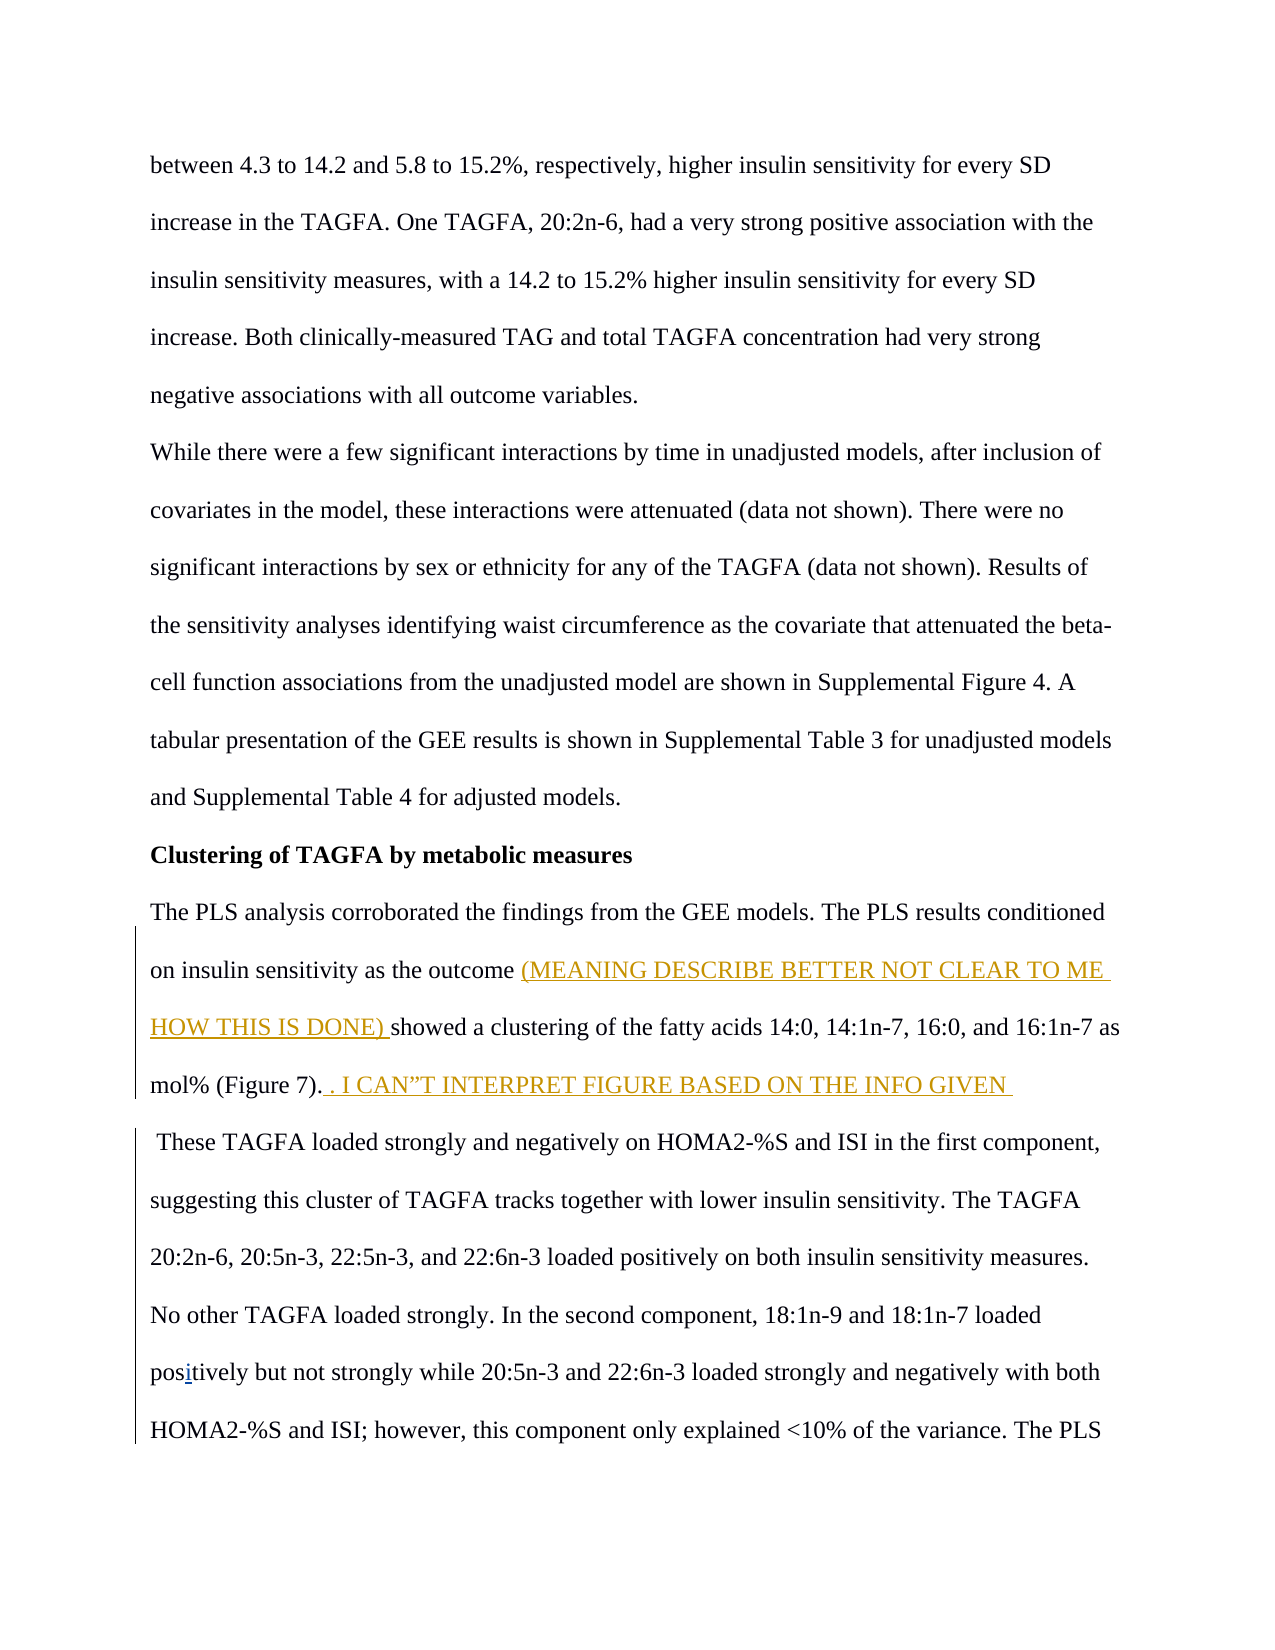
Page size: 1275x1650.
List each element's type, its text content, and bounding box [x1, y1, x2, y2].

subtitle Clustering of TAGFA by metabolic measures [150, 840, 1125, 869]
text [150, 1127, 1125, 1444]
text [150, 150, 1125, 409]
text While there were a few significant interactions by time in unadjusted models, after inclusion of covariates in the model, these interactions were attenuated (data not shown). There were no significant interactions by sex or ethnicity for any of the TAGFA (data not shown). Results of the sensitivity analyses identifying waist circumference as the covariate that attenuated the beta-cell function associations from the unadjusted model are shown in Supplemental Figure 4. A tabular presentation of the GEE results is shown in Supplemental Table 3 for unadjusted models and Supplemental Table 4 for adjusted models. [150, 437, 1125, 811]
text The PLS analysis corroborated the findings from the GEE models. The PLS results conditioned on insulin sensitivity as the outcome showed a clustering of the fatty acids 14:0, 14:1n-7, 16:0, and 16:1n-7 as mol% (Figure 7). [150, 897, 1125, 1099]
